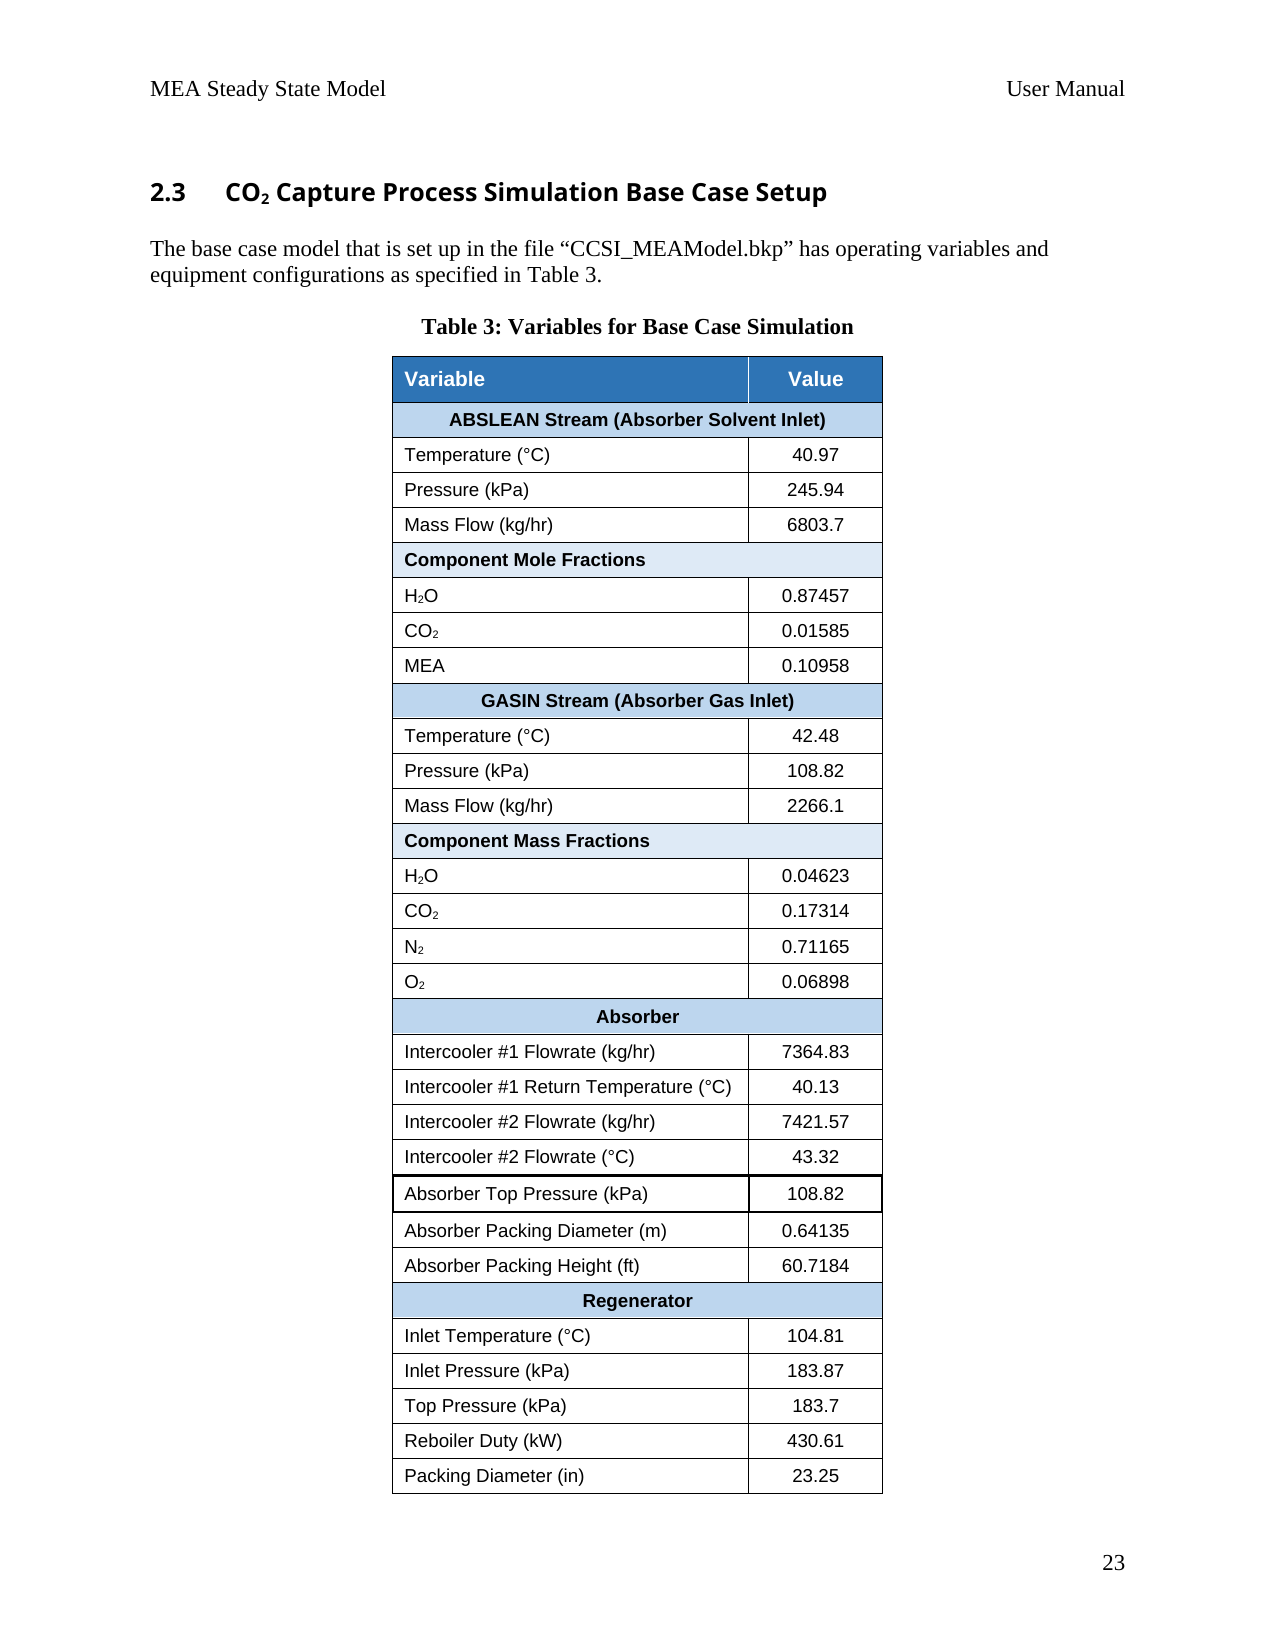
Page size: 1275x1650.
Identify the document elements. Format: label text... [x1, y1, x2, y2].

table_cell GASIN Stream (Absorber Gas Inlet) [393, 684, 882, 717]
table_cell 0.17314 [749, 894, 882, 928]
table_cell 245.94 [749, 473, 882, 507]
table_cell 0.04623 [749, 859, 882, 893]
table_header Value [749, 357, 882, 402]
table_cell 0.06898 [749, 964, 882, 998]
table_cell Reboiler Duty (kW) [393, 1424, 748, 1458]
table_cell Pressure (kPa) [393, 473, 748, 507]
table_cell CO2 [393, 894, 748, 928]
table_cell Top Pressure (kPa) [393, 1389, 748, 1423]
text Table 3: Variables for Base Case Simulation [150, 313, 1125, 339]
table_cell Intercooler #1 Flowrate (kg/hr) [393, 1035, 748, 1068]
table_cell Component Mass Fractions [393, 824, 882, 858]
table_cell Packing Diameter (in) [393, 1459, 748, 1493]
table_cell 183.7 [749, 1389, 882, 1423]
table_cell Mass Flow (kg/hr) [393, 508, 748, 542]
table_cell 40.97 [749, 438, 882, 472]
table_header Variable [393, 357, 748, 402]
table_cell 7364.83 [749, 1035, 882, 1068]
table_cell Intercooler #2 Flowrate (°C) [393, 1140, 748, 1174]
table_cell Regenerator [393, 1283, 882, 1317]
table_cell Temperature (°C) [393, 438, 748, 472]
table_cell Absorber Packing Diameter (m) [393, 1213, 748, 1247]
table_cell 430.61 [749, 1424, 882, 1458]
table_cell Absorber Top Pressure (kPa) [394, 1177, 748, 1211]
table_cell CO2 [393, 613, 748, 647]
table_cell Absorber Packing Height (ft) [393, 1248, 748, 1282]
table_cell Inlet Pressure (kPa) [393, 1354, 748, 1388]
table_cell 108.82 [750, 1177, 881, 1211]
table_cell Intercooler #1 Return Temperature (°C) [393, 1070, 748, 1104]
table_cell 7421.57 [749, 1105, 882, 1139]
table_cell 0.64135 [749, 1213, 882, 1247]
table_cell 0.10958 [749, 648, 882, 682]
table_cell H2O [393, 859, 748, 893]
table_cell 0.87457 [749, 578, 882, 612]
subtitle CO2 Capture Process Simulation Base Case Setup [150, 175, 1125, 209]
table_cell MEA [393, 648, 748, 682]
table_cell 108.82 [749, 754, 882, 788]
table_cell 104.81 [749, 1319, 882, 1352]
table_cell 40.13 [749, 1070, 882, 1104]
table_cell Inlet Temperature (°C) [393, 1319, 748, 1352]
table_cell 0.71165 [749, 929, 882, 963]
table_cell Temperature (°C) [393, 719, 748, 753]
table_cell 6803.7 [749, 508, 882, 542]
table_cell Intercooler #2 Flowrate (kg/hr) [393, 1105, 748, 1139]
table_cell 23.25 [749, 1459, 882, 1493]
table_cell Absorber [393, 999, 882, 1033]
table_cell 43.32 [749, 1140, 882, 1174]
table_cell 0.01585 [749, 613, 882, 647]
table_cell 2266.1 [749, 789, 882, 823]
table_cell Mass Flow (kg/hr) [393, 789, 748, 823]
text The base case model that is set up in the file “CCSI_MEAModel.bkp” has operating variables and equipment configurations as specified in Table 3. [150, 235, 1125, 288]
table_cell 60.7184 [749, 1248, 882, 1282]
table_cell Pressure (kPa) [393, 754, 748, 788]
table_cell 183.87 [749, 1354, 882, 1388]
table_cell O2 [393, 964, 748, 998]
table_cell Component Mole Fractions [393, 543, 882, 577]
table_cell 42.48 [749, 719, 882, 753]
table_cell H2O [393, 578, 748, 612]
table_cell N2 [393, 929, 748, 963]
table_cell ABSLEAN Stream (Absorber Solvent Inlet) [393, 403, 882, 437]
